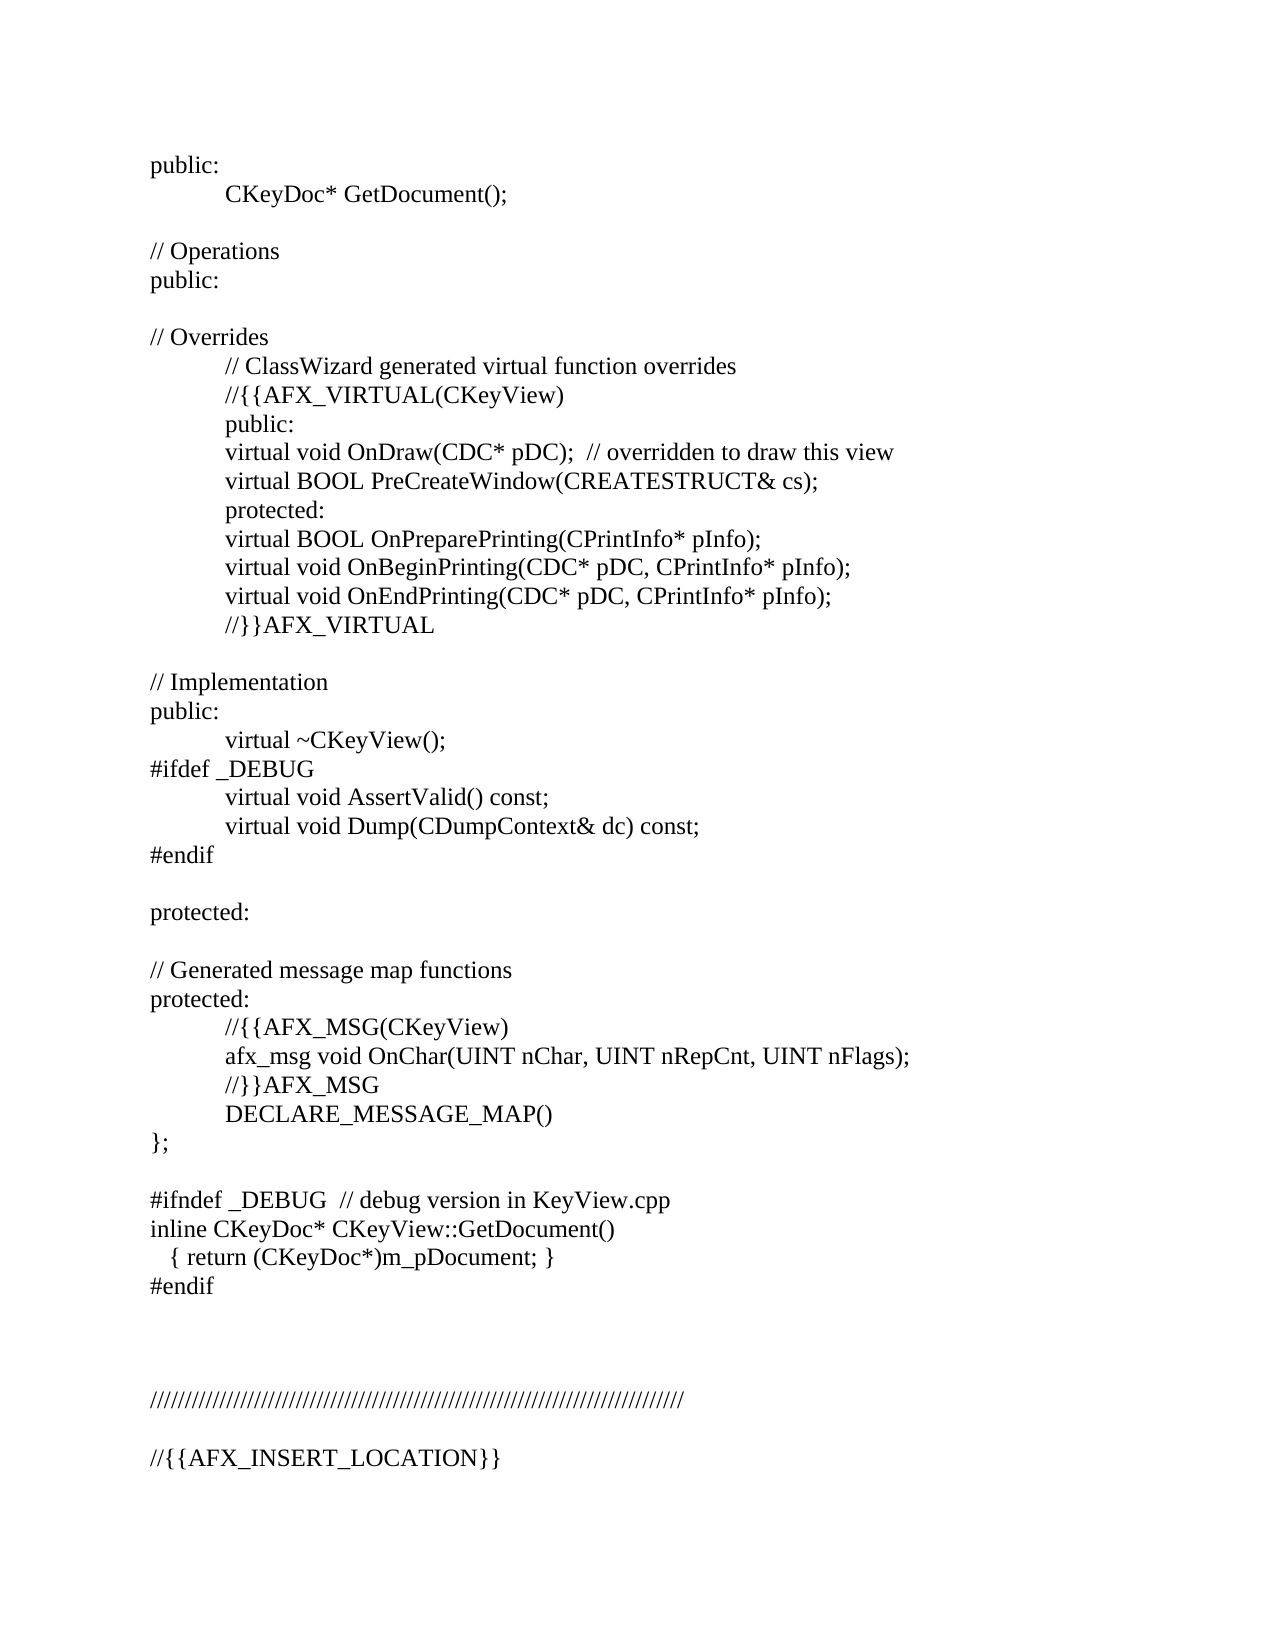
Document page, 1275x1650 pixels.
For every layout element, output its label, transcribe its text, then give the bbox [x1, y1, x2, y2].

text virtual void Dump(CDumpContext& dc) const; [150, 811, 1125, 840]
text DECLARE_MESSAGE_MAP() [150, 1099, 1125, 1127]
text // Overrides [150, 322, 1125, 351]
text ///////////////////////////////////////////////////////////////////////////// [150, 1386, 1125, 1414]
text virtual void OnDraw(CDC* pDC); // overridden to draw this view [150, 437, 1125, 466]
text protected: [150, 984, 1125, 1012]
text public: [150, 265, 1125, 294]
text protected: [150, 897, 1125, 926]
text CKeyDoc* GetDocument(); [150, 179, 1125, 207]
text public: [150, 696, 1125, 725]
text #ifdef _DEBUG [150, 754, 1125, 782]
text #ifndef _DEBUG // debug version in KeyView.cpp [150, 1185, 1125, 1214]
text public: [150, 150, 1125, 179]
text afx_msg void OnChar(UINT nChar, UINT nRepCnt, UINT nFlags); [150, 1041, 1125, 1070]
text virtual BOOL PreCreateWindow(CREATESTRUCT& cs); [150, 466, 1125, 495]
text // ClassWizard generated virtual function overrides [150, 351, 1125, 380]
text //{{AFX_VIRTUAL(CKeyView) [150, 380, 1125, 409]
text }; [150, 1127, 1125, 1156]
text // Generated message map functions [150, 955, 1125, 984]
text // Implementation [150, 667, 1125, 696]
text virtual BOOL OnPreparePrinting(CPrintInfo* pInfo); [150, 524, 1125, 552]
text //{{AFX_MSG(CKeyView) [150, 1012, 1125, 1041]
text virtual void AssertValid() const; [150, 782, 1125, 811]
text virtual void OnBeginPrinting(CDC* pDC, CPrintInfo* pInfo); [150, 552, 1125, 581]
text #endif [150, 1271, 1125, 1300]
text virtual void OnEndPrinting(CDC* pDC, CPrintInfo* pInfo); [150, 581, 1125, 610]
text //}}AFX_VIRTUAL [150, 610, 1125, 639]
text #endif [150, 840, 1125, 869]
text virtual ~CKeyView(); [150, 725, 1125, 754]
text // Operations [150, 236, 1125, 265]
text //}}AFX_MSG [150, 1070, 1125, 1099]
text protected: [150, 495, 1125, 524]
text public: [150, 409, 1125, 437]
text { return (CKeyDoc*)m_pDocument; } [150, 1242, 1125, 1271]
text inline CKeyDoc* CKeyView::GetDocument() [150, 1214, 1125, 1242]
text //{{AFX_INSERT_LOCATION}} [150, 1443, 1125, 1472]
